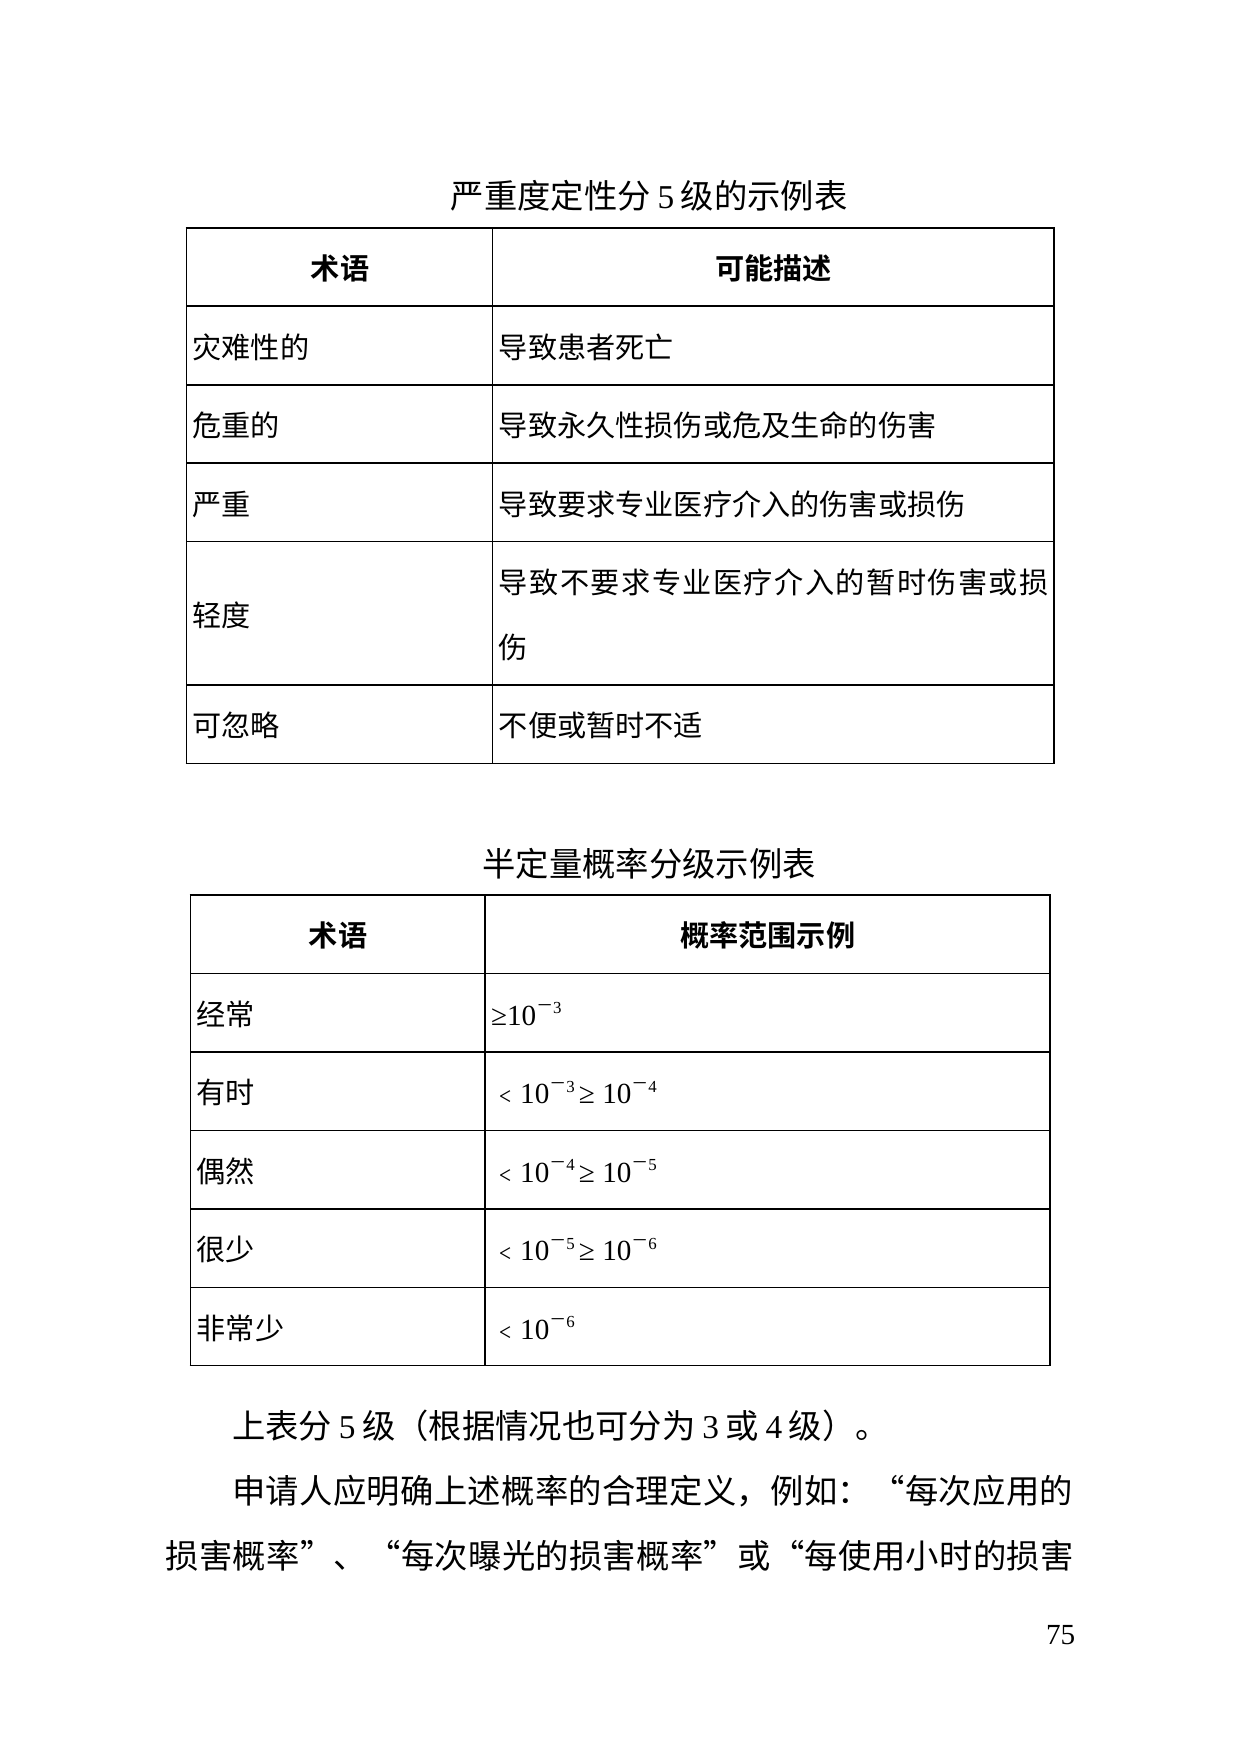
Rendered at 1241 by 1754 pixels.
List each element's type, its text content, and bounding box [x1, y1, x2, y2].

table_cell ﹤10－5 ≥ 10－6 [486, 1210, 1049, 1286]
table_cell 严重 [187, 464, 492, 541]
table_cell 轻度 [187, 542, 492, 684]
table_cell 导致要求专业医疗介入的伤害或损伤 [493, 464, 1053, 541]
table_cell 偶然 [191, 1131, 484, 1208]
text 半定量概率分级示例表 [165, 829, 1075, 894]
table_cell 灾难性的 [187, 307, 492, 384]
table_cell 经常 [191, 974, 484, 1051]
table_header 术语 [187, 229, 492, 305]
table_cell 导致患者死亡 [493, 307, 1053, 384]
table_cell 有时 [191, 1053, 484, 1129]
table_cell 很少 [191, 1210, 484, 1286]
table_cell 导致不要求专业医疗介入的暂时伤害或损伤 [493, 542, 1053, 684]
table_cell 可忽略 [187, 686, 492, 763]
table_cell 非常少 [191, 1288, 484, 1365]
table_header 术语 [191, 896, 484, 973]
table_cell ﹤10－4 ≥ 10－5 [486, 1131, 1049, 1208]
table_cell 导致永久性损伤或危及生命的伤害 [493, 386, 1053, 462]
table_cell ≥10－3 [486, 974, 1049, 1051]
table_header 可能描述 [493, 229, 1053, 305]
table_cell 不便或暂时不适 [493, 686, 1053, 763]
table_cell ﹤10－3 ≥ 10－4 [486, 1053, 1049, 1129]
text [165, 1456, 1075, 1586]
text 严重度定性分5级的示例表 [165, 162, 1075, 227]
text 上表分5级（根据情况也可分为3或4级）。 [165, 1391, 1075, 1456]
table_header 概率范围示例 [486, 896, 1049, 973]
table_cell 危重的 [187, 386, 492, 462]
table_cell ﹤10－6 [486, 1288, 1049, 1365]
